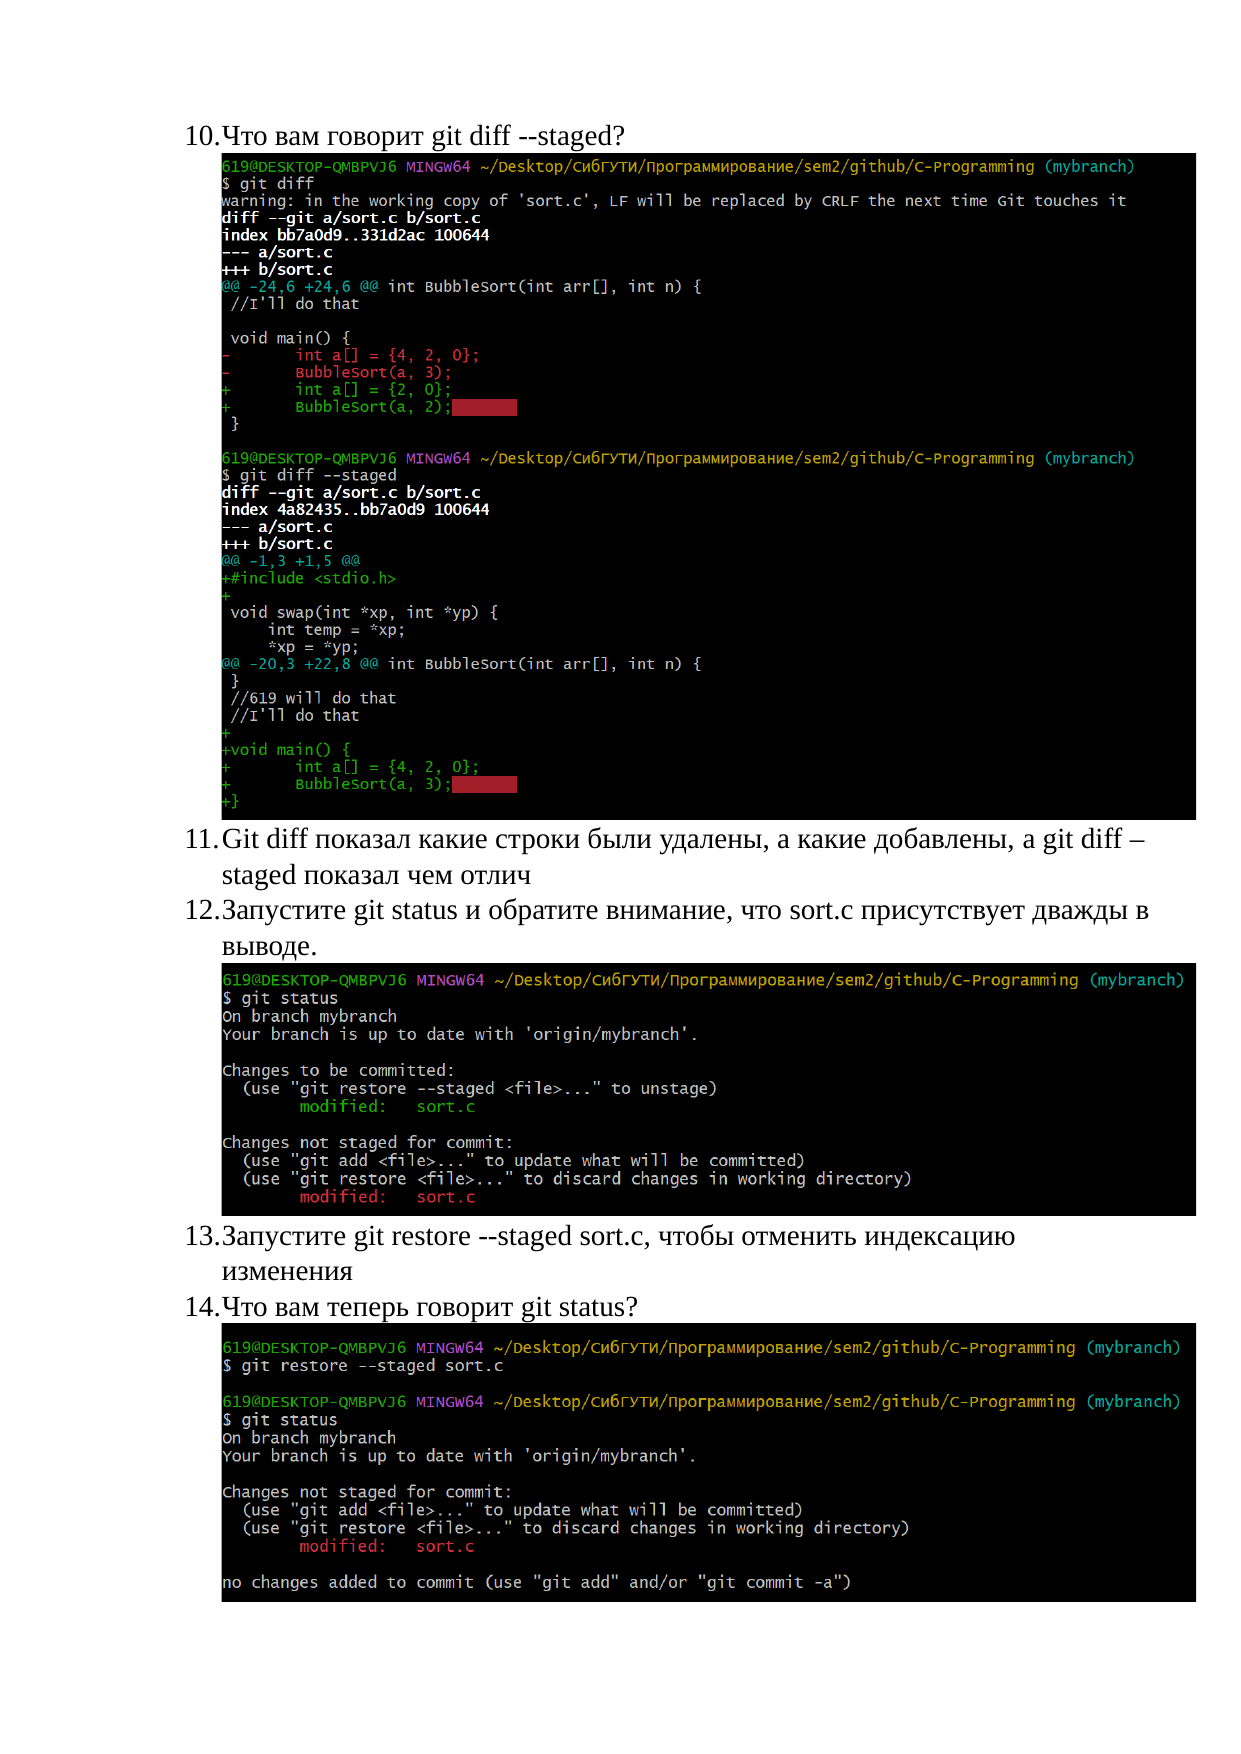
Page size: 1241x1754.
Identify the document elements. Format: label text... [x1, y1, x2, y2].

picture [221, 1323, 1197, 1602]
picture [221, 963, 1197, 1216]
picture [221, 153, 1197, 820]
list Git diff показал какие строки были удалены, а какие добавлены, a git diff –staged показал чем отлич [184, 821, 1152, 890]
list Запустите git restore --staged sort.c, чтобы отменить индексацию изменения [184, 1218, 1152, 1287]
